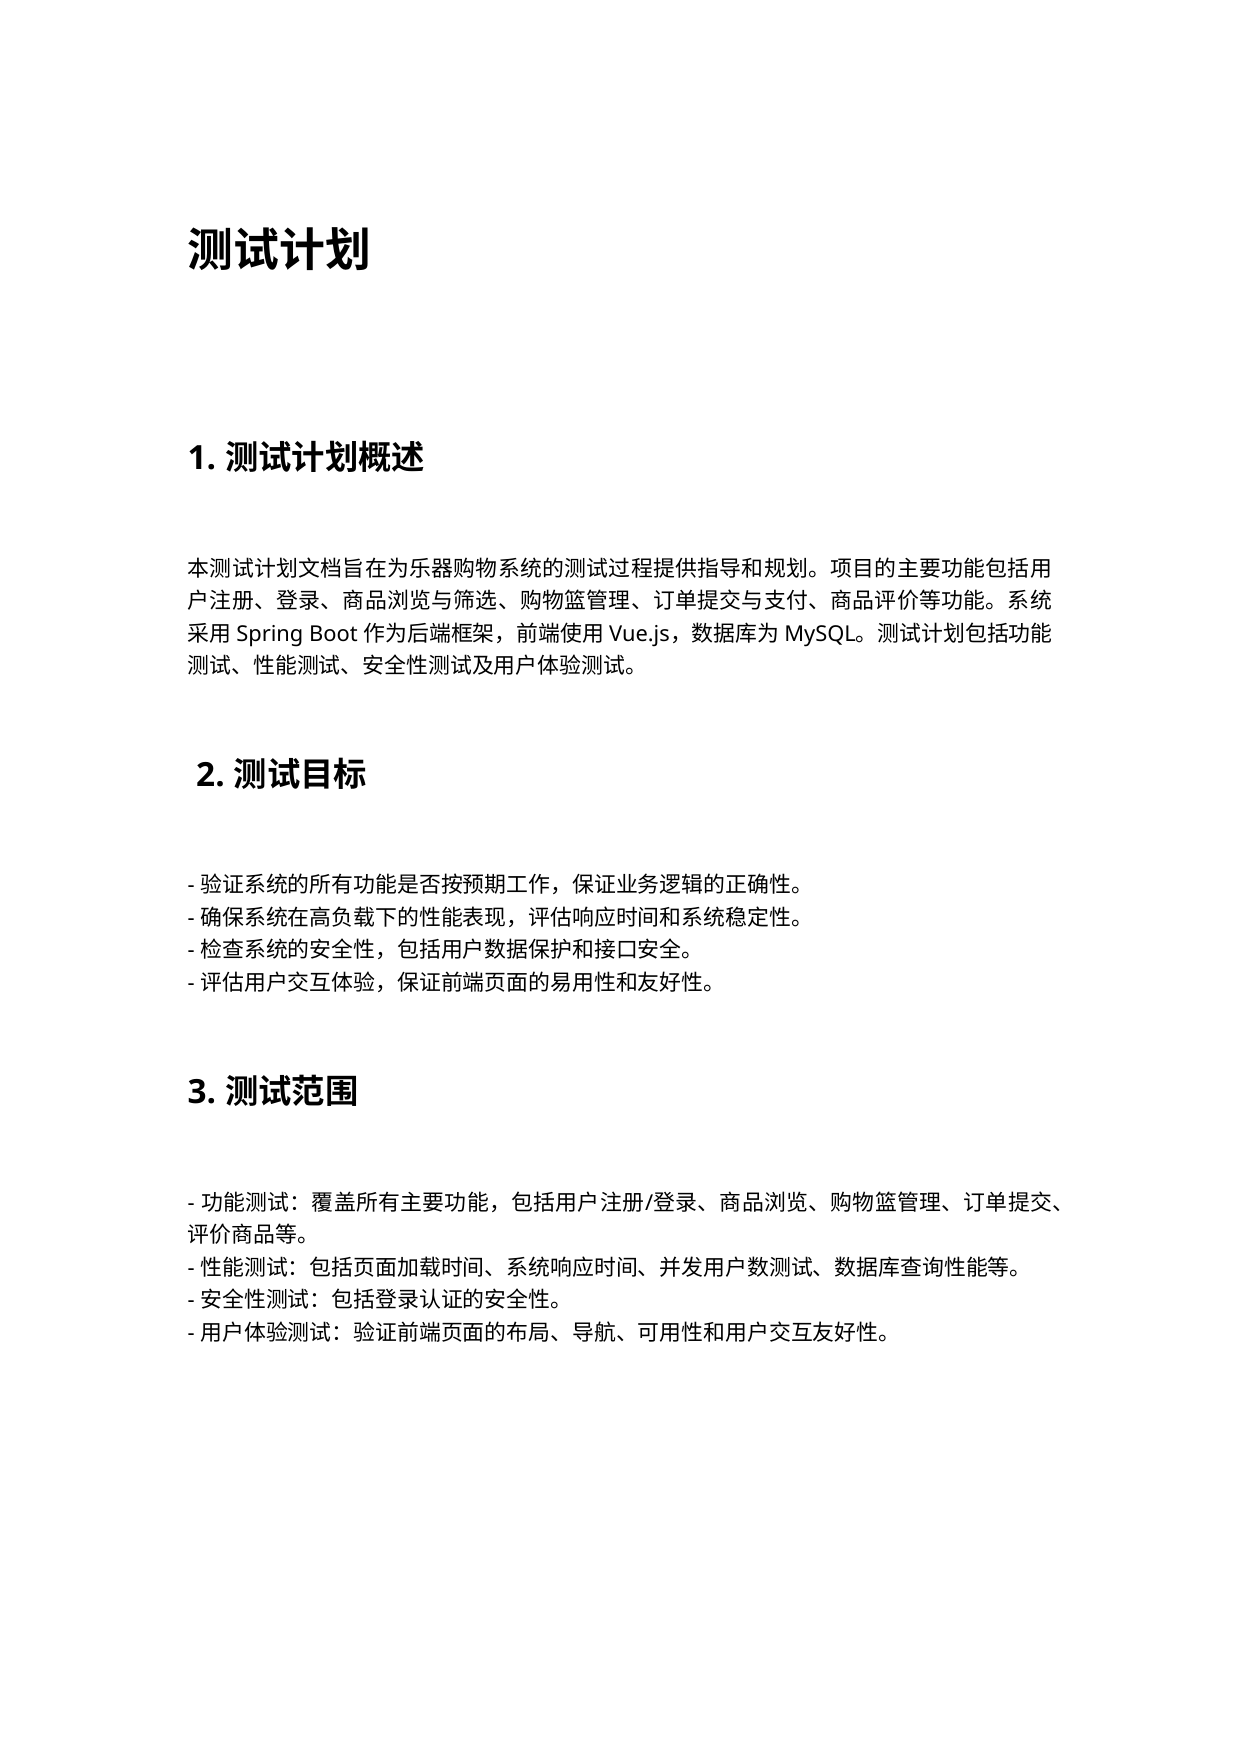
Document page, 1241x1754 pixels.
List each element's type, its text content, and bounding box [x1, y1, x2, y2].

text - 功能测试：覆盖所有主要功能，包括用户注册/登录、商品浏览、购物篮管理、订单提交、评价商品等。 [187, 1184, 1053, 1249]
text 本测试计划文档旨在为乐器购物系统的测试过程提供指导和规划。项目的主要功能包括用户注册、登录、商品浏览与筛选、购物篮管理、订单提交与支付、商品评价等功能。系统采用 Spring Boot 作为后端框架，前端使用 Vue.js，数据库为 MySQL。测试计划包括功能测试、性能测试、安全性测试及用户体验测试。 [187, 550, 1053, 680]
text - 确保系统在高负载下的性能表现，评估响应时间和系统稳定性。 [187, 900, 1053, 932]
text - 性能测试：包括页面加载时间、系统响应时间、并发用户数测试、数据库查询性能等。 [187, 1249, 1053, 1282]
subtitle 2. 测试目标 [187, 740, 1053, 805]
subtitle 3. 测试范围 [187, 1057, 1053, 1122]
subtitle 测试计划 [187, 197, 1053, 295]
text - 安全性测试：包括登录认证的安全性。 [187, 1282, 1053, 1314]
text - 检查系统的安全性，包括用户数据保护和接口安全。 [187, 932, 1053, 965]
text - 用户体验测试：验证前端页面的布局、导航、可用性和用户交互友好性。 [187, 1314, 1053, 1347]
subtitle 1. 测试计划概述 [187, 423, 1053, 488]
text - 验证系统的所有功能是否按预期工作，保证业务逻辑的正确性。 [187, 867, 1053, 900]
text - 评估用户交互体验，保证前端页面的易用性和友好性。 [187, 965, 1053, 997]
